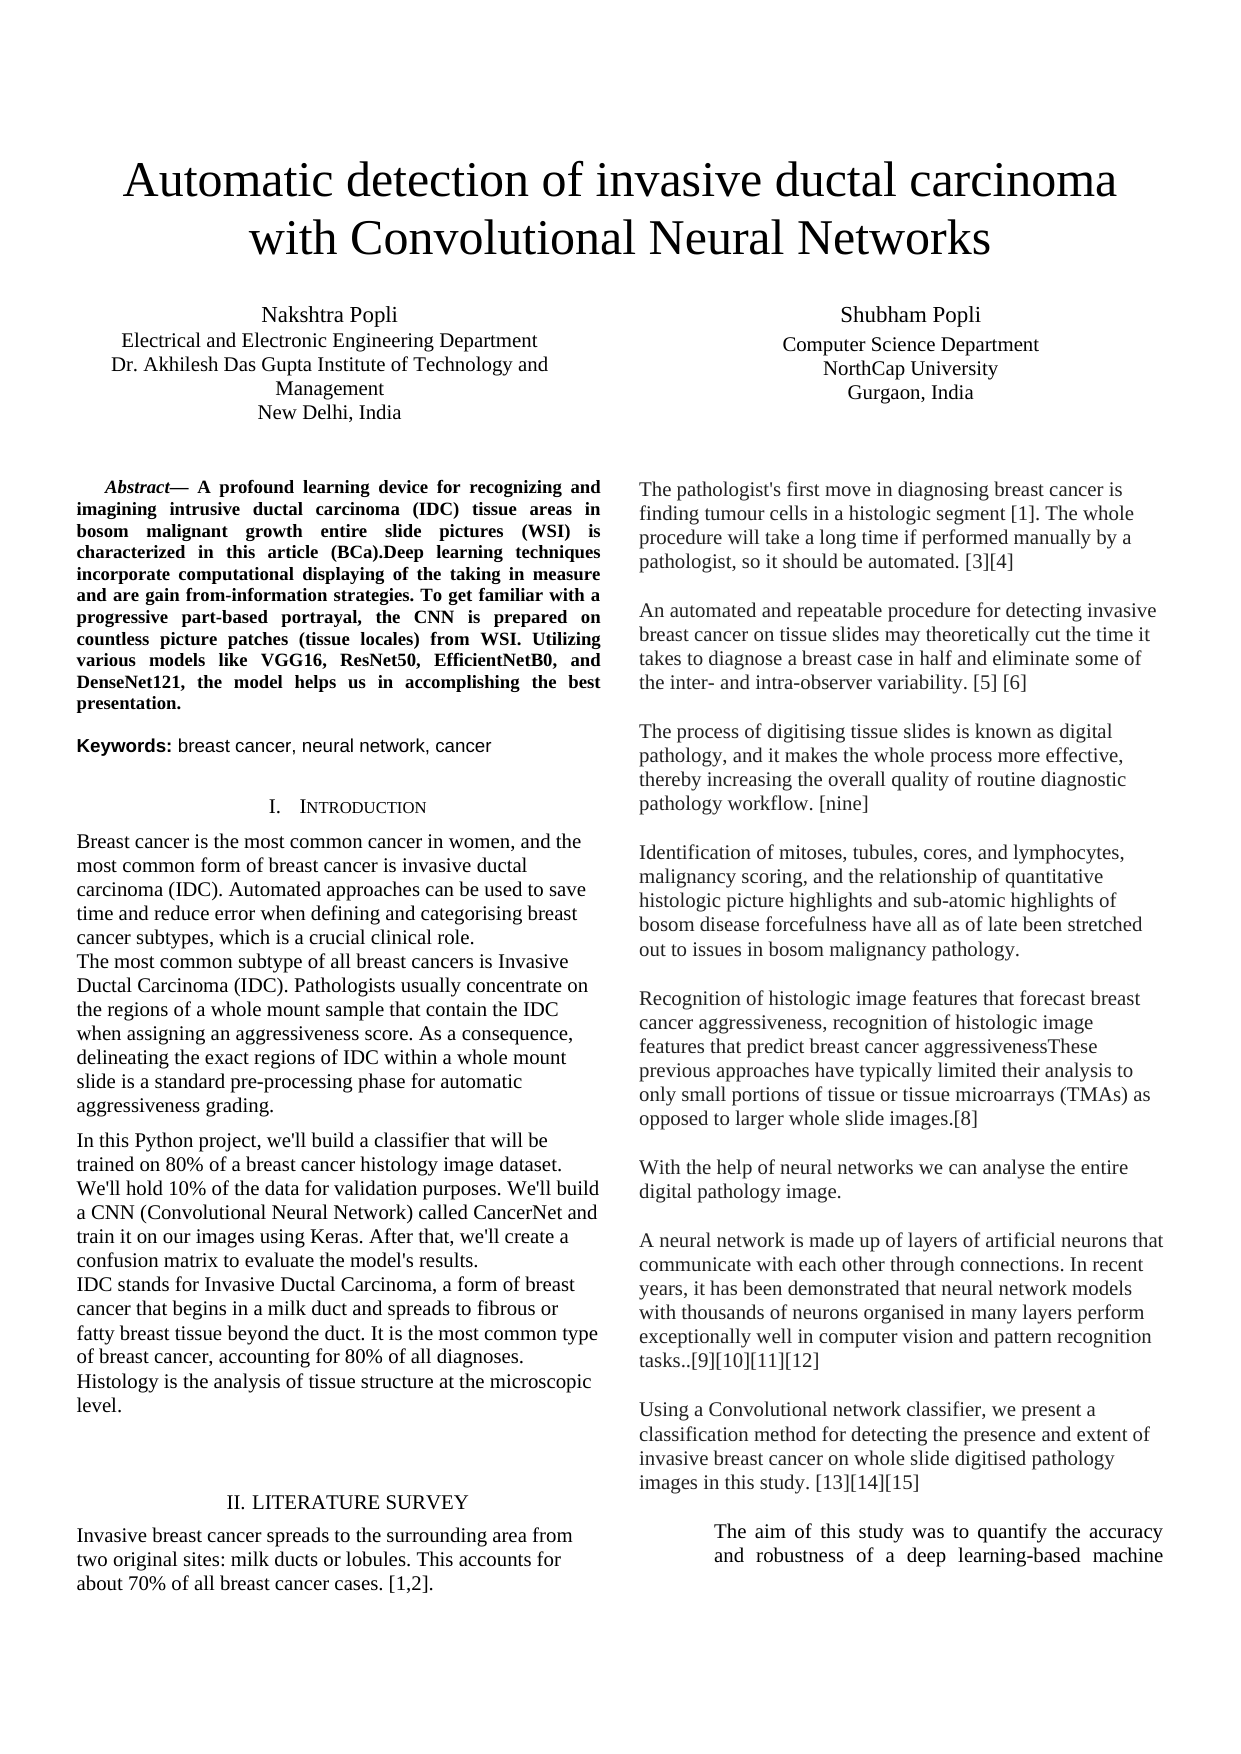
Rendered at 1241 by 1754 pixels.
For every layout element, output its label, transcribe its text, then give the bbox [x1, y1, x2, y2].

text Abstract— A profound learning device for recognizing and imagining intrusive ductal carcinoma (IDC) tissue areas in bosom malignant growth entire slide pictures (WSI) is characterized in this article (BCa).Deep learning techniques incorporate computational displaying of the taking in measure and are gain from-information strategies. To get familiar with a progressive part-based portrayal, the CNN is prepared on countless picture patches (tissue locales) from WSI. Utilizing various models like VGG16, ResNet50, EfficientNetB0, and DenseNet121, the model helps us in accomplishing the best presentation. [76, 476, 601, 714]
text Identification of mitoses, tubules, cores, and lymphocytes, malignancy scoring, and the relationship of quantitative histologic picture highlights and sub-atomic highlights of bosom disease forcefulness have all as of late been stretched out to issues in bosom malignancy pathology. [639, 840, 1164, 961]
text Dr. Akhilesh Das Gupta Institute of Technology and Management [76, 352, 583, 400]
text IDC stands for Invasive Ductal Carcinoma, a form of breast cancer that begins in a milk duct and spreads to fibrous or fatty breast tissue beyond the duct. It is the most common type of breast cancer, accounting for 80% of all diagnoses. Histology is the analysis of tissue structure at the microscopic level. [76, 1272, 601, 1417]
text The most common subtype of all breast cancers is Invasive Ductal Carcinoma (IDC). Pathologists usually concentrate on the regions of a whole mount sample that contain the IDC when assigning an aggressiveness score. As a consequence, delineating the exact regions of IDC within a whole mount slide is a standard pre-processing phase for automatic aggressiveness grading. [76, 949, 601, 1117]
text With the help of neural networks we can analyse the entire digital pathology image. [842, 1155, 1164, 1203]
text Nakshtra Popli [76, 302, 583, 328]
subtitle LITERATURE SURVEY [94, 1490, 601, 1514]
text Shubham Popli [657, 302, 1164, 328]
text The process of digitising tissue slides is known as digital pathology, and it makes the whole process more effective, thereby increasing the overall quality of routine diagnostic pathology workflow. [nine] [868, 719, 1164, 815]
text NorthCap University [657, 356, 1164, 380]
text Breast cancer is the most common cancer in women, and the most common form of breast cancer is invasive ductal carcinoma (IDC). Automated approaches can be used to save time and reduce error when defining and categorising breast cancer subtypes, which is a crucial clinical role. [76, 829, 601, 949]
text Computer Science Department [657, 332, 1164, 356]
text Electrical and Electronic Engineering Department [76, 328, 583, 352]
text The pathologist's first move in diagnosing breast cancer is finding tumour cells in a histologic segment [1]. The whole procedure will take a long time if performed manually by a pathologist, so it should be automated. [3][4] [960, 476, 1164, 573]
title Automatic detection of invasive ductal carcinoma with Convolutional Neural Networks [76, 150, 1164, 265]
text In this Python project, we'll build a classifier that will be trained on 80% of a breast cancer histology image dataset. We'll hold 10% of the data for validation purposes. We'll build a CNN (Convolutional Neural Network) called CancerNet and train it on our images using Keras. After that, we'll create a confusion matrix to evaluate the model's results. [76, 1128, 601, 1272]
text Keywords: breast cancer, neural network, cancer [76, 734, 601, 756]
text Gurgaon, India [657, 380, 1164, 404]
subtitle Introduction [94, 794, 601, 818]
text Invasive breast cancer spreads to the surrounding area from two original sites: milk ducts or lobules. This accounts for about 70% of all breast cancer cases. [1,2]. [76, 1523, 601, 1595]
text A neural network is made up of layers of artificial neurons that communicate with each other through connections. In recent years, it has been demonstrated that neural network models with thousands of neurons organised in many layers perform exceptionally well in computer vision and pattern recognition tasks..[9][10][11][12] [819, 1252, 1164, 1372]
text Recognition of histologic image features that forecast breast cancer aggressiveness, recognition of histologic image features that predict breast cancer aggressivenessThese previous approaches have typically limited their analysis to only small portions of tissue or tissue microarrays (TMAs) as opposed to larger whole slide images.[8] [894, 986, 1164, 1130]
text Using a Convolutional network classifier, we present a classification method for detecting the presence and extent of invasive breast cancer on whole slide digitised pathology images in this study. [13][14][15] [639, 1397, 1164, 1494]
text New Delhi, India [76, 400, 583, 424]
